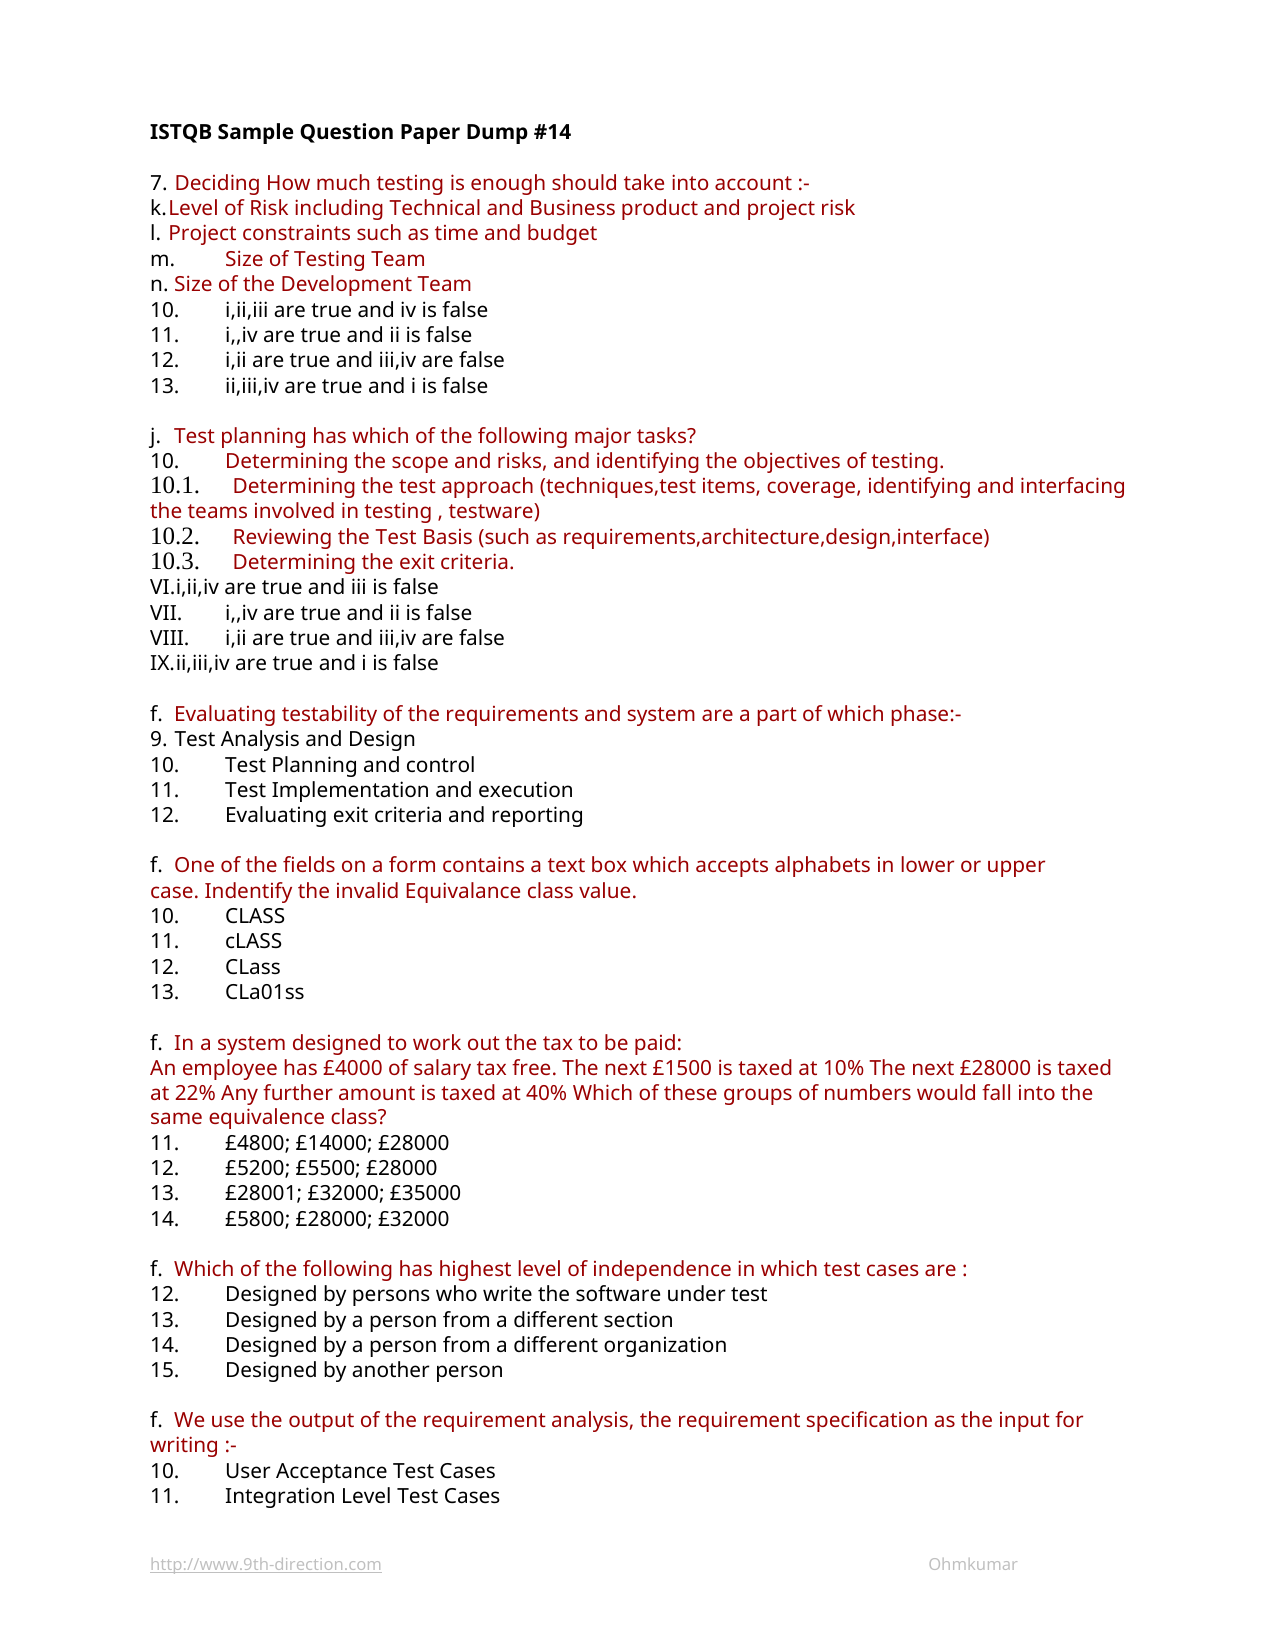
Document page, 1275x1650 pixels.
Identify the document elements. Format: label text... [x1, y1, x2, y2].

list Designed by another person [150, 1357, 1137, 1383]
list Test Implementation and execution [150, 777, 1137, 803]
list CLass [150, 954, 1137, 979]
list ii,iii,iv are true and i is false [150, 651, 1137, 676]
list Which of the following has highest level of independence in which test cases are : [150, 1256, 1137, 1281]
list £4800; £14000; £28000 [150, 1130, 1137, 1155]
list Reviewing the Test Basis (such as requirements,architecture,design,interface) [150, 524, 1137, 549]
list CLASS [150, 903, 1137, 929]
list Designed by persons who write the software under test [150, 1281, 1137, 1307]
list One of the fields on a form contains a text box which accepts alphabets in lower or upper case. Indentify the invalid Equivalance class value. [150, 852, 1079, 903]
list Test Analysis and Design [150, 726, 1137, 752]
list £5200; £5500; £28000 [150, 1155, 1137, 1181]
text An employee has £4000 of salary tax free. The next £1500 is taxed at 10% The next £28000 is taxed at 22% Any further amount is taxed at 40% Which of these groups of numbers would fall into the same equivalence class? [150, 1055, 1134, 1130]
list £5800; £28000; £32000 [150, 1206, 1137, 1231]
list Size of the Development Team [150, 271, 1137, 297]
list ii,iii,iv are true and i is false [150, 373, 1137, 398]
list i,,iv are true and ii is false [150, 322, 1137, 347]
list i,ii,iii are true and iv is false [150, 297, 1137, 322]
list i,ii,iv are true and iii is false [150, 574, 1137, 600]
list We use the output of the requirement analysis, the requirement specification as the input for writing :- [150, 1408, 1127, 1458]
list £28001; £32000; £35000 [150, 1181, 1137, 1206]
list Evaluating exit criteria and reporting [150, 803, 1137, 828]
list i,ii are true and iii,iv are false [150, 348, 1137, 373]
list Determining the test approach (techniques,test items, coverage, identifying and interfacing the teams involved in testing , testware) [150, 474, 1137, 524]
list i,ii are true and iii,iv are false [150, 625, 1137, 651]
list Level of Risk including Technical and Business product and project risk [150, 195, 1137, 221]
list Determining the exit criteria. [150, 549, 1137, 574]
list Size of Testing Team [150, 246, 1137, 271]
list cLASS [150, 929, 1137, 954]
list Designed by a person from a different section [150, 1307, 1137, 1332]
list Project constraints such as time and budget [150, 221, 1137, 246]
list Integration Level Test Cases [150, 1483, 1137, 1509]
list Designed by a person from a different organization [150, 1332, 1137, 1357]
list User Acceptance Test Cases [150, 1458, 1137, 1483]
list Evaluating testability of the requirements and system are a part of which phase:- [150, 701, 1137, 726]
list In a system designed to work out the tax to be paid: [150, 1030, 1137, 1055]
list Determining the scope and risks, and identifying the objectives of testing. [150, 449, 1137, 474]
list Test planning has which of the following major tasks? [150, 423, 1137, 449]
list CLa01ss [150, 979, 1137, 1005]
list Test Planning and control [150, 752, 1137, 777]
text ISTQB Sample Question Paper Dump #14 [150, 119, 1137, 145]
list Deciding How much testing is enough should take into account :- [150, 170, 1137, 195]
list i,,iv are true and ii is false [150, 600, 1137, 625]
